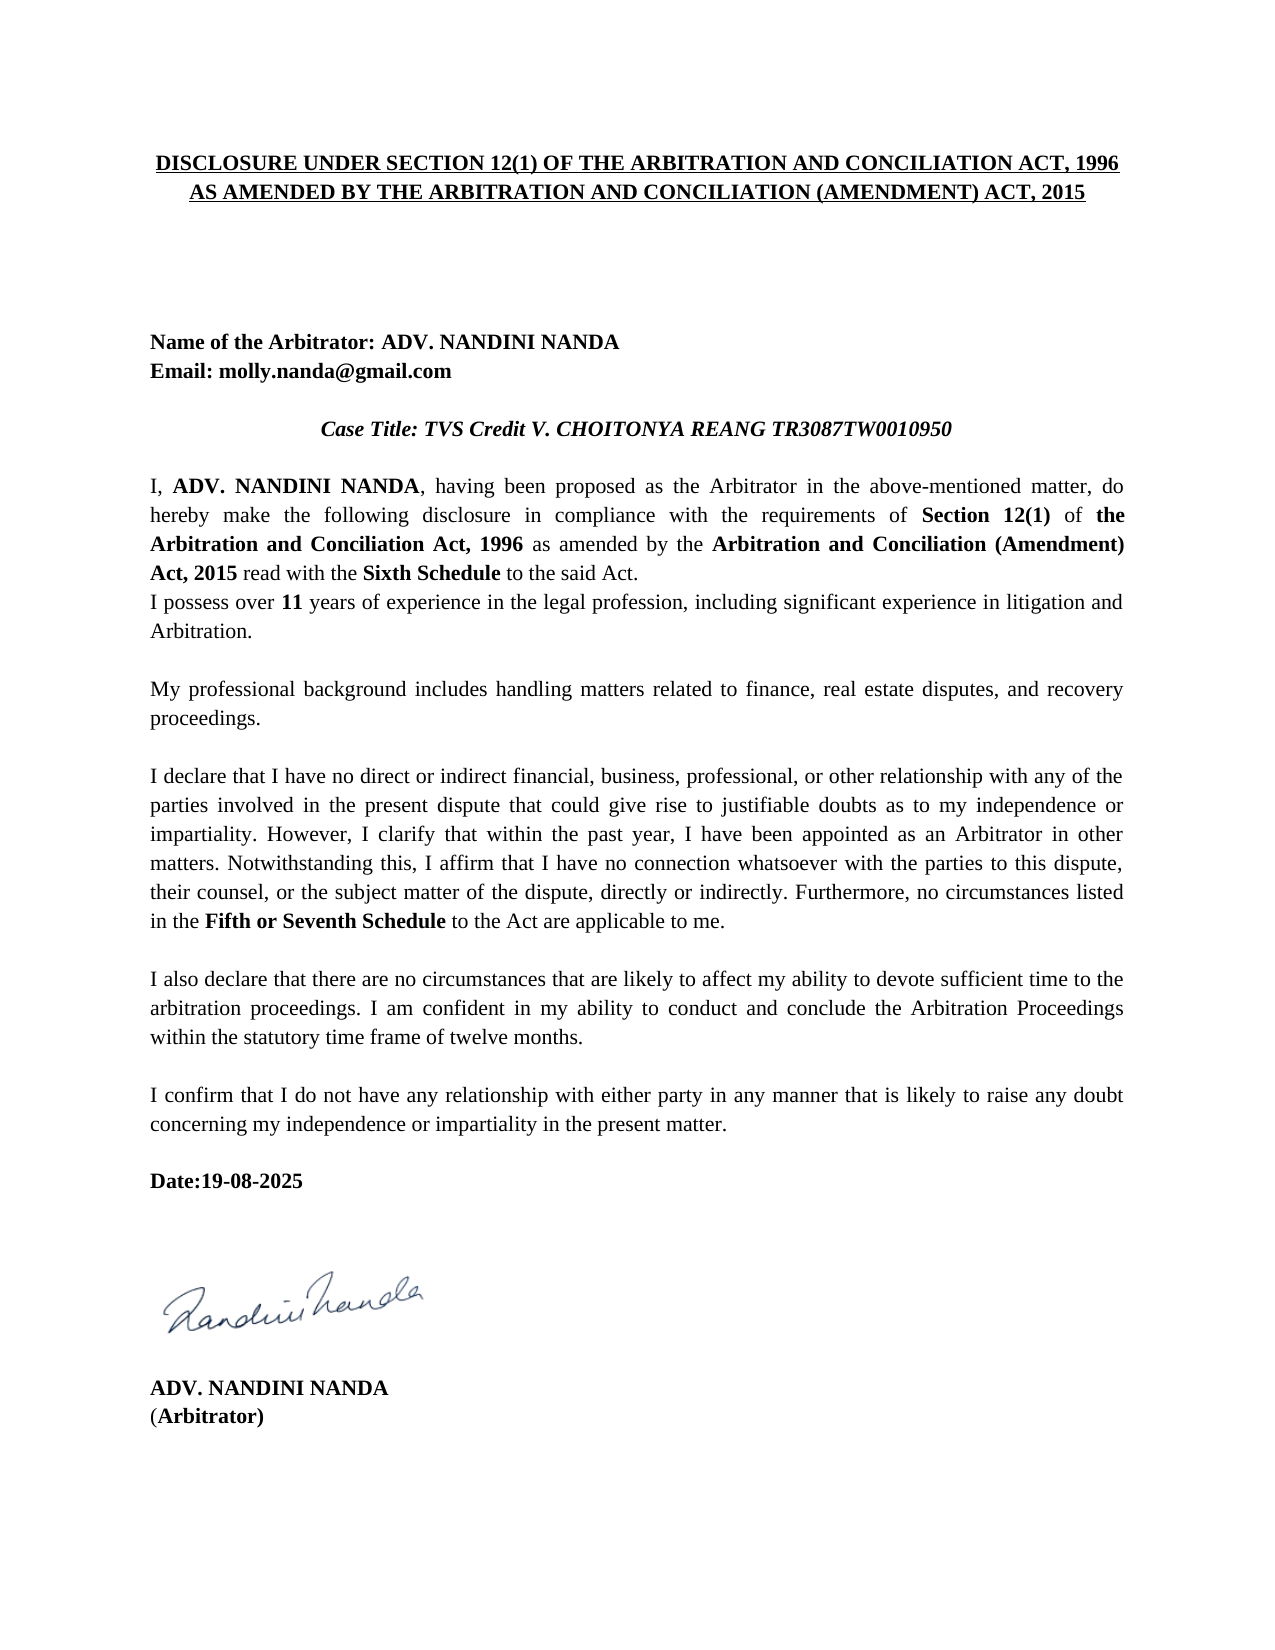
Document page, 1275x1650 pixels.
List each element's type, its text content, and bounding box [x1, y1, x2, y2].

picture [150, 1257, 438, 1342]
text Date:19-08-2025 [150, 1139, 1125, 1224]
text I declare that I have no direct or indirect financial, business, professional, or other relationship with any of the parties involved in the present dispute that could give rise to justifiable doubts as to my independence or impartiality. However, I clarify that within the past year, I have been appointed as an Arbitrator in other matters. Notwithstanding this, I affirm that I have no connection whatsoever with the parties to this dispute, their counsel, or the subject matter of the dispute, directly or indirectly. Furthermore, no circumstances listed in the Fifth or Seventh Schedule to the Act are applicable to me. [150, 734, 1125, 933]
text I possess over 11 years of experience in the legal profession, including significant experience in litigation and Arbitration. My professional background includes handling matters related to finance, real estate disputes, and recovery proceedings. [150, 589, 1125, 730]
text DISCLOSURE UNDER SECTION 12(1) OF THE ARBITRATION AND CONCILIATION ACT, 1996 AS AMENDED BY THE ARBITRATION AND CONCILIATION (AMENDMENT) ACT, 2015 [150, 150, 1125, 204]
text Name of the Arbitrator: ADV. NANDINI NANDA Email: molly.nanda@gmail.com [150, 329, 1125, 383]
text I, ADV. NANDINI NANDA, having been proposed as the Arbitrator in the above-mentioned matter, do hereby make the following disclosure in compliance with the requirements of Section 12(1) of the Arbitration and Conciliation Act, 1996 as amended by the Arbitration and Conciliation (Amendment) Act, 2015 read with the Sixth Schedule to the said Act. [150, 444, 1125, 586]
text ADV. NANDINI NANDA (Arbitrator) [150, 1345, 1125, 1429]
text Case Title: TVS Credit V. CHOITONYA REANG TR3087TW0010950 [150, 387, 1125, 441]
text I also declare that there are no circumstances that are likely to affect my ability to devote sufficient time to the arbitration proceedings. I am confident in my ability to conduct and conclude the Arbitration Proceedings within the statutory time frame of twelve months. [150, 937, 1125, 1049]
text I confirm that I do not have any relationship with either party in any manner that is likely to raise any doubt concerning my independence or impartiality in the present matter. [150, 1053, 1125, 1136]
